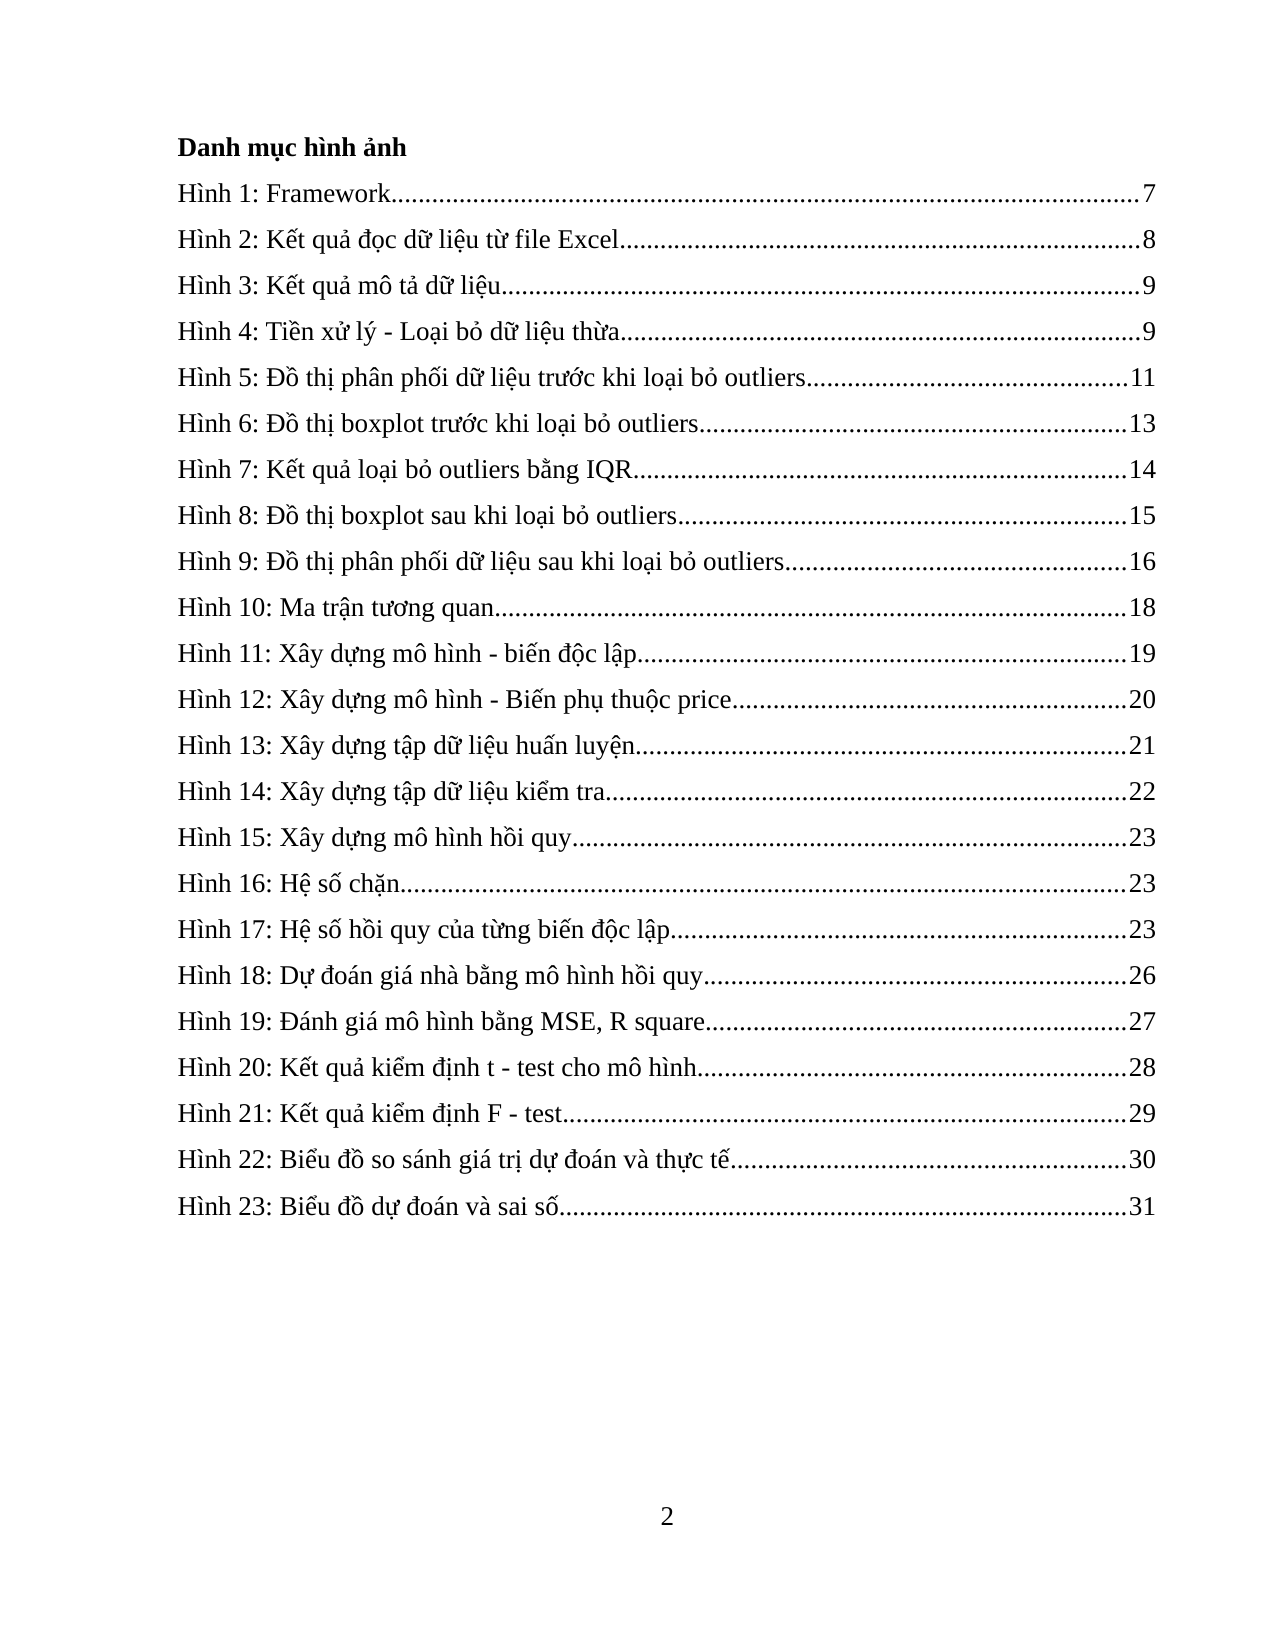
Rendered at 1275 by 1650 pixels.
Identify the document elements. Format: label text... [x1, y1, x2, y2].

text Hình 12: Xây dựng mô hình - Biến phụ thuộc price 20 [177, 683, 1157, 714]
text Hình 20: Kết quả kiểm định t - test cho mô hình 28 [177, 1051, 1157, 1083]
text Hình 1: Framework 7 [177, 177, 1157, 208]
text Hình 9: Đồ thị phân phối dữ liệu sau khi loại bỏ outliers 16 [177, 545, 1157, 576]
text Hình 19: Đánh giá mô hình bằng MSE, R square 27 [177, 1005, 1157, 1037]
text Hình 23: Biểu đồ dự đoán và sai số 31 [177, 1189, 1157, 1221]
text Hình 14: Xây dựng tập dữ liệu kiểm tra 22 [177, 775, 1157, 806]
text Hình 21: Kết quả kiểm định F - test 29 [177, 1097, 1157, 1129]
text Hình 13: Xây dựng tập dữ liệu huấn luyện 21 [177, 729, 1157, 760]
text Hình 2: Kết quả đọc dữ liệu từ file Excel 8 [177, 223, 1157, 254]
text Hình 5: Đồ thị phân phối dữ liệu trước khi loại bỏ outliers 11 [177, 361, 1157, 392]
text Hình 10: Ma trận tương quan 18 [177, 591, 1157, 622]
text Hình 8: Đồ thị boxplot sau khi loại bỏ outliers 15 [177, 499, 1157, 530]
text Hình 11: Xây dựng mô hình - biến độc lập 19 [177, 637, 1157, 668]
text Hình 7: Kết quả loại bỏ outliers bằng IQR 14 [177, 453, 1157, 484]
text Hình 17: Hệ số hồi quy của từng biến độc lập 23 [177, 913, 1157, 944]
text Hình 15: Xây dựng mô hình hồi quy 23 [177, 821, 1157, 852]
text Hình 16: Hệ số chặn 23 [177, 867, 1157, 898]
text Hình 22: Biểu đồ so sánh giá trị dự đoán và thực tế 30 [177, 1143, 1157, 1175]
text Hình 4: Tiền xử lý - Loại bỏ dữ liệu thừa 9 [177, 315, 1157, 346]
text Danh mục hình ảnh [177, 131, 1157, 162]
text Hình 6: Đồ thị boxplot trước khi loại bỏ outliers 13 [177, 407, 1157, 438]
text Hình 18: Dự đoán giá nhà bằng mô hình hồi quy 26 [177, 959, 1157, 991]
text Hình 3: Kết quả mô tả dữ liệu 9 [177, 269, 1157, 300]
